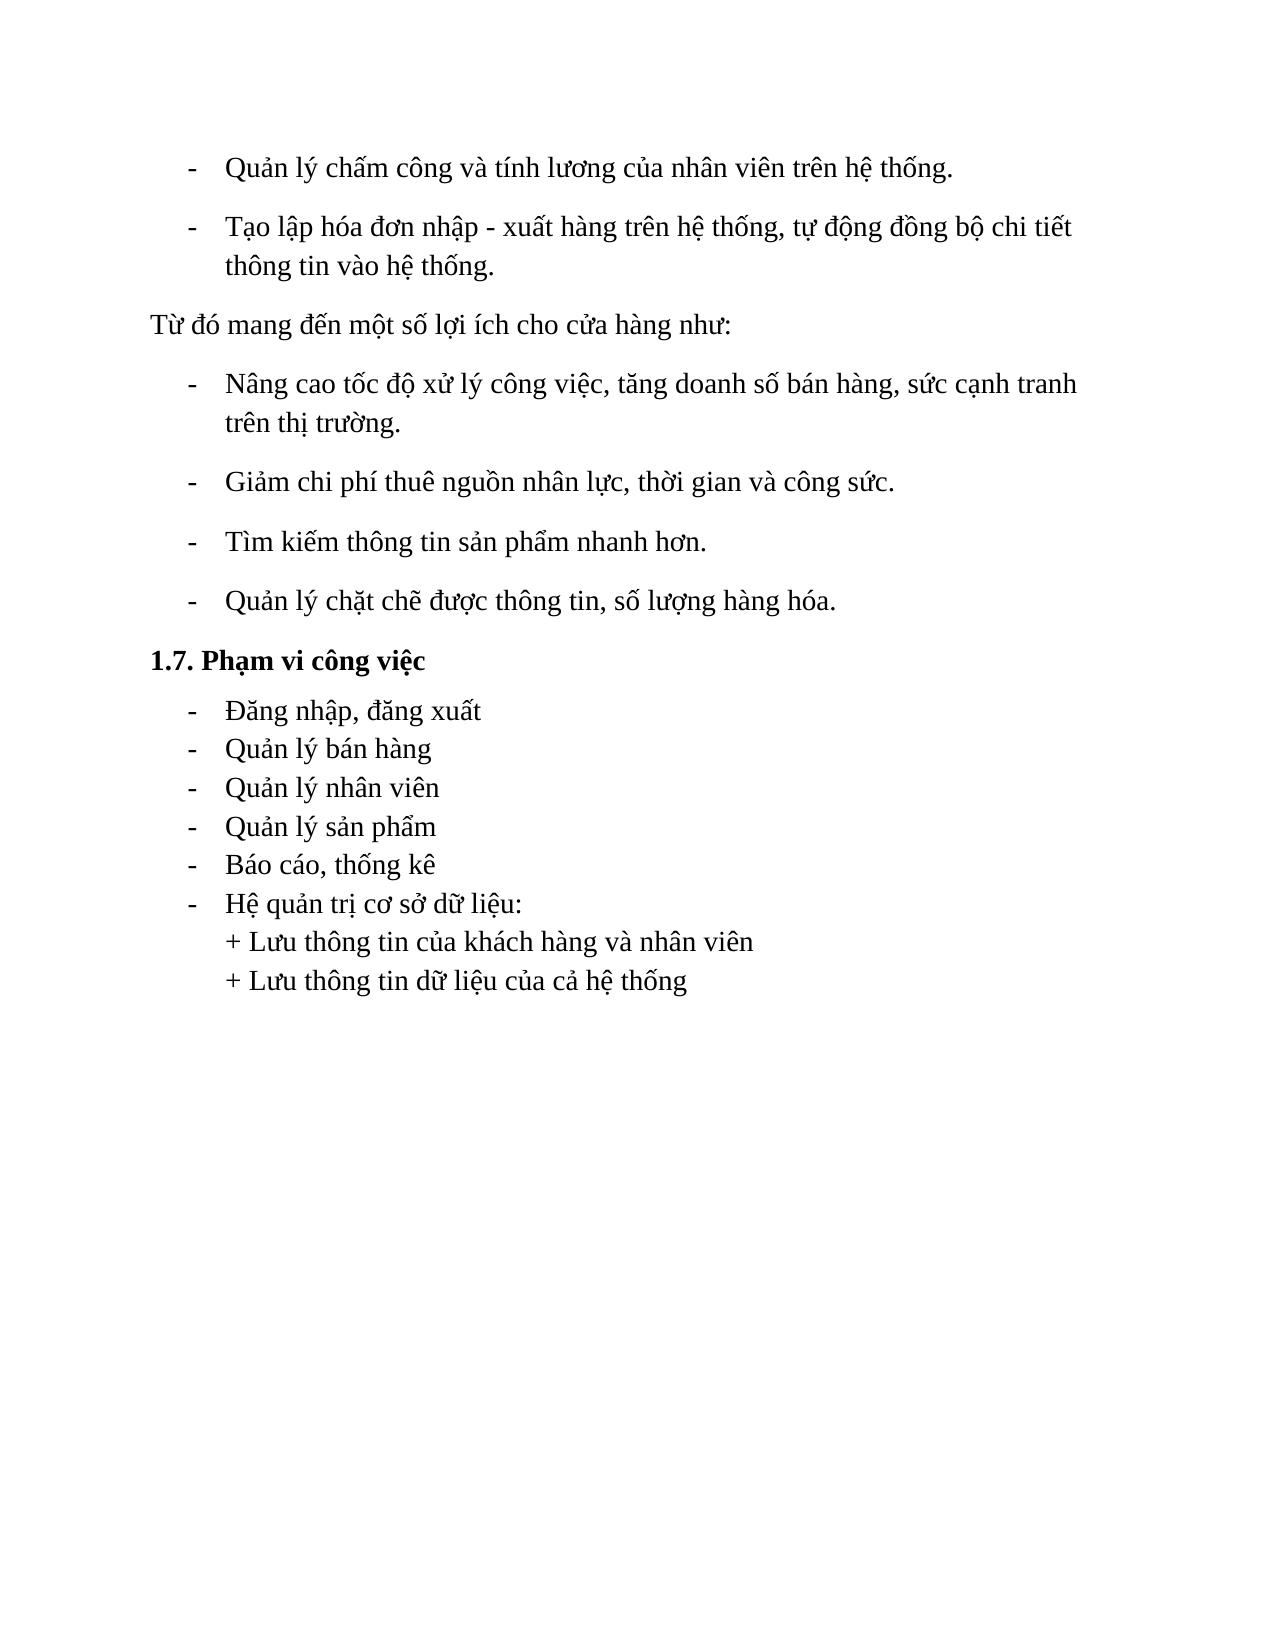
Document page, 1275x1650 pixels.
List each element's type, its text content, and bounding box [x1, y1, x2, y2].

subtitle 1.7. Phạm vi công việc [150, 643, 1125, 676]
list Tìm kiếm thông tin sản phẩm nhanh hơn. [187, 524, 1125, 557]
list Nâng cao tốc độ xử lý công việc, tăng doanh số bán hàng, sức cạnh tranh trên thị trường. [187, 367, 1125, 439]
list Giảm chi phí thuê nguồn nhân lực, thời gian và công sức. [187, 464, 1125, 498]
list Hệ quản trị cơ sở dữ liệu: [187, 886, 1125, 919]
list Quản lý chặt chẽ được thông tin, số lượng hàng hóa. [187, 583, 1125, 617]
list Đăng nhập, đăng xuất [187, 693, 1125, 727]
text Từ đó mang đến một số lợi ích cho cửa hàng như: [150, 307, 1125, 341]
list Quản lý nhân viên [187, 770, 1125, 804]
text + Lưu thông tin dữ liệu của cả hệ thống [225, 963, 1125, 996]
list Quản lý chấm công và tính lương của nhân viên trên hệ thống. [187, 150, 1125, 183]
list Báo cáo, thống kê [187, 847, 1125, 881]
list Quản lý bán hàng [187, 732, 1125, 765]
list Quản lý sản phẩm [187, 809, 1125, 842]
text + Lưu thông tin của khách hàng và nhân viên [225, 924, 1125, 958]
list Tạo lập hóa đơn nhập - xuất hàng trên hệ thống, tự động đồng bộ chi tiết thông tin vào hệ thống. [187, 209, 1125, 281]
